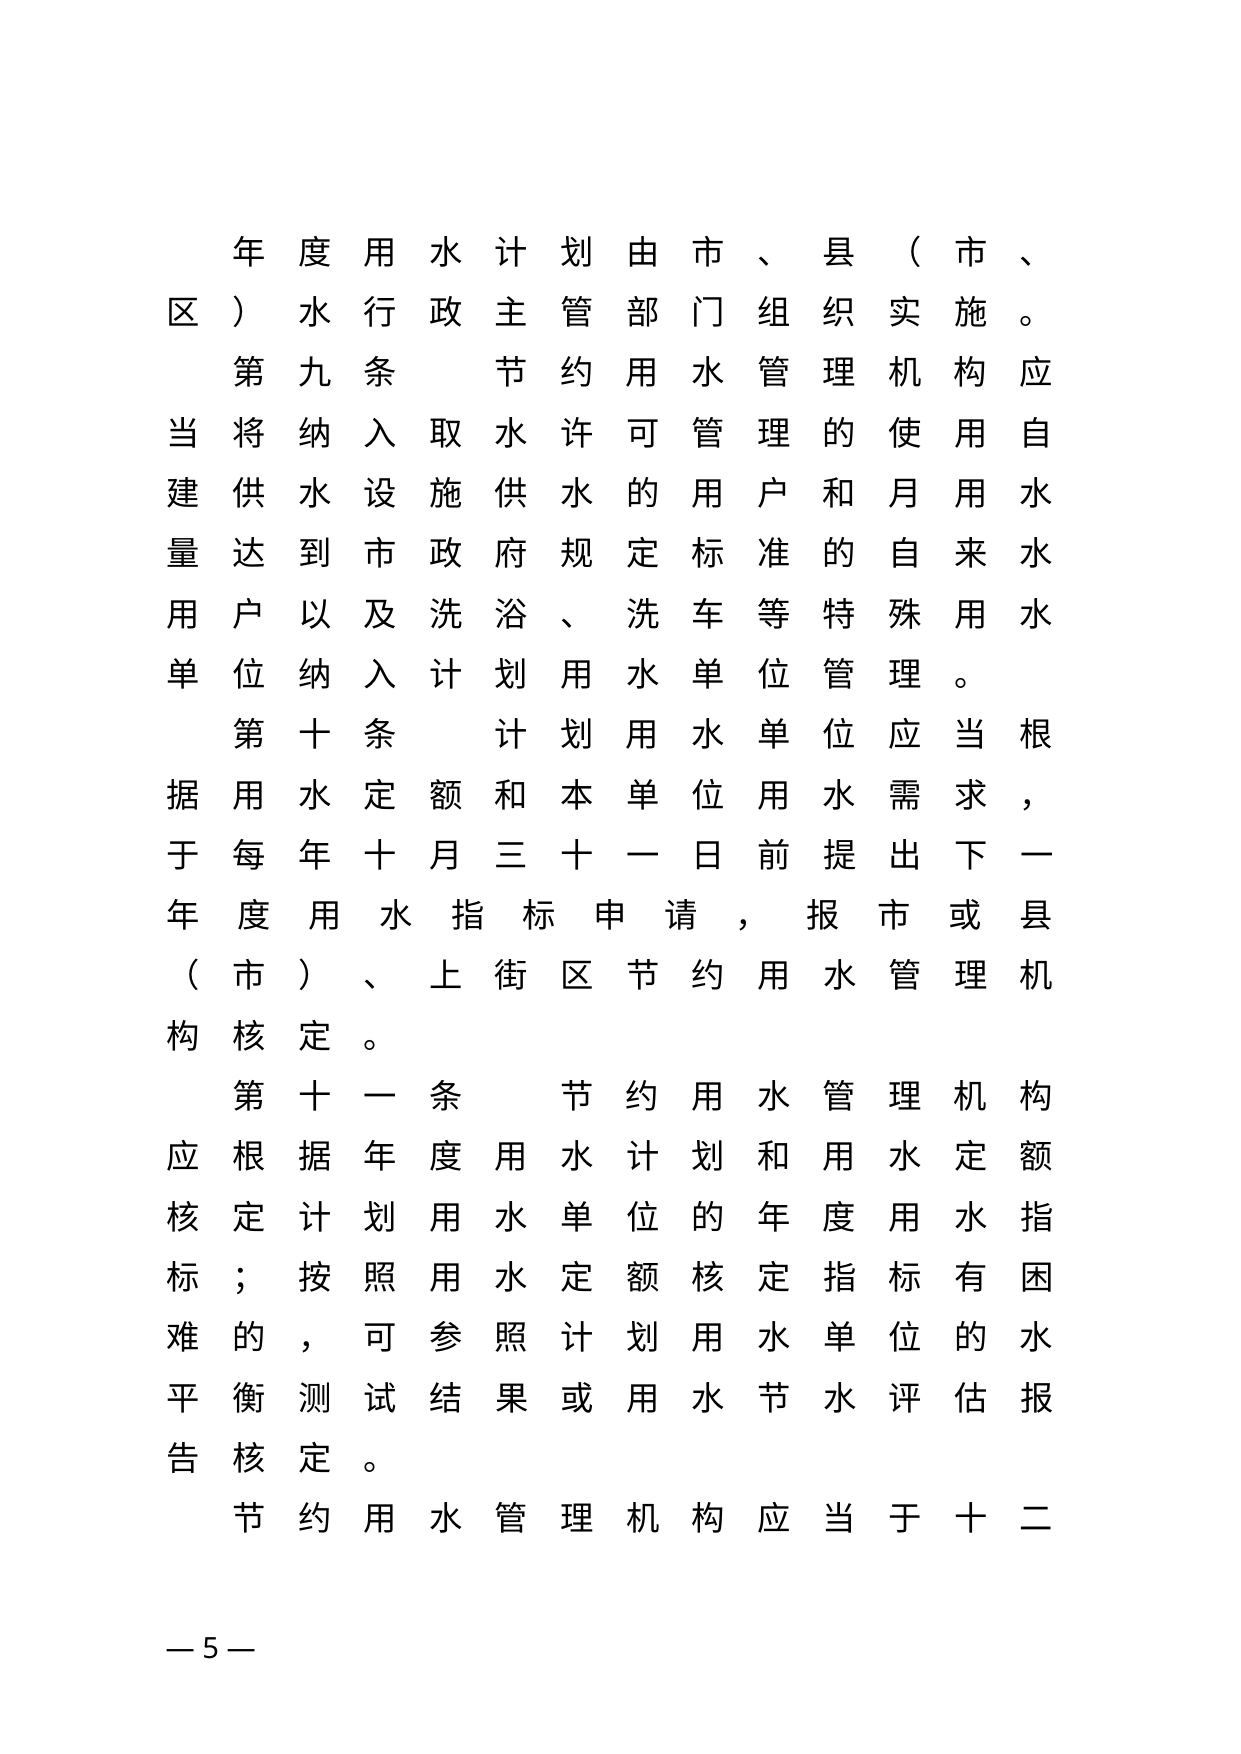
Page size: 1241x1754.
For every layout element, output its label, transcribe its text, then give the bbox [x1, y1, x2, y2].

text 年度用水计划由市、县（市、区）水行政主管部门组织实施。 [167, 219, 1085, 340]
text 第九条 节约用水管理机构应当将纳入取水许可管理的使用自建供水设施供水的用户和月用水量达到市政府规定标准的自来水用户以及洗浴、洗车等特殊用水单位纳入计划用水单位管理。 [167, 340, 1085, 702]
text 第十一条 节约用水管理机构应根据年度用水计划和用水定额核定计划用水单位的年度用水指标；按照用水定额核定指标有困难的，可参照计划用水单位的水平衡测试结果或用水节水评估报告核定。 [167, 1064, 1085, 1486]
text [167, 1486, 1085, 1546]
text 第十条 计划用水单位应当根据用水定额和本单位用水需求，于每年十月三十一日前提出下一年度用水指标申请，报市或县（市）、上街区节约用水管理机构核定。 [167, 702, 1085, 1064]
